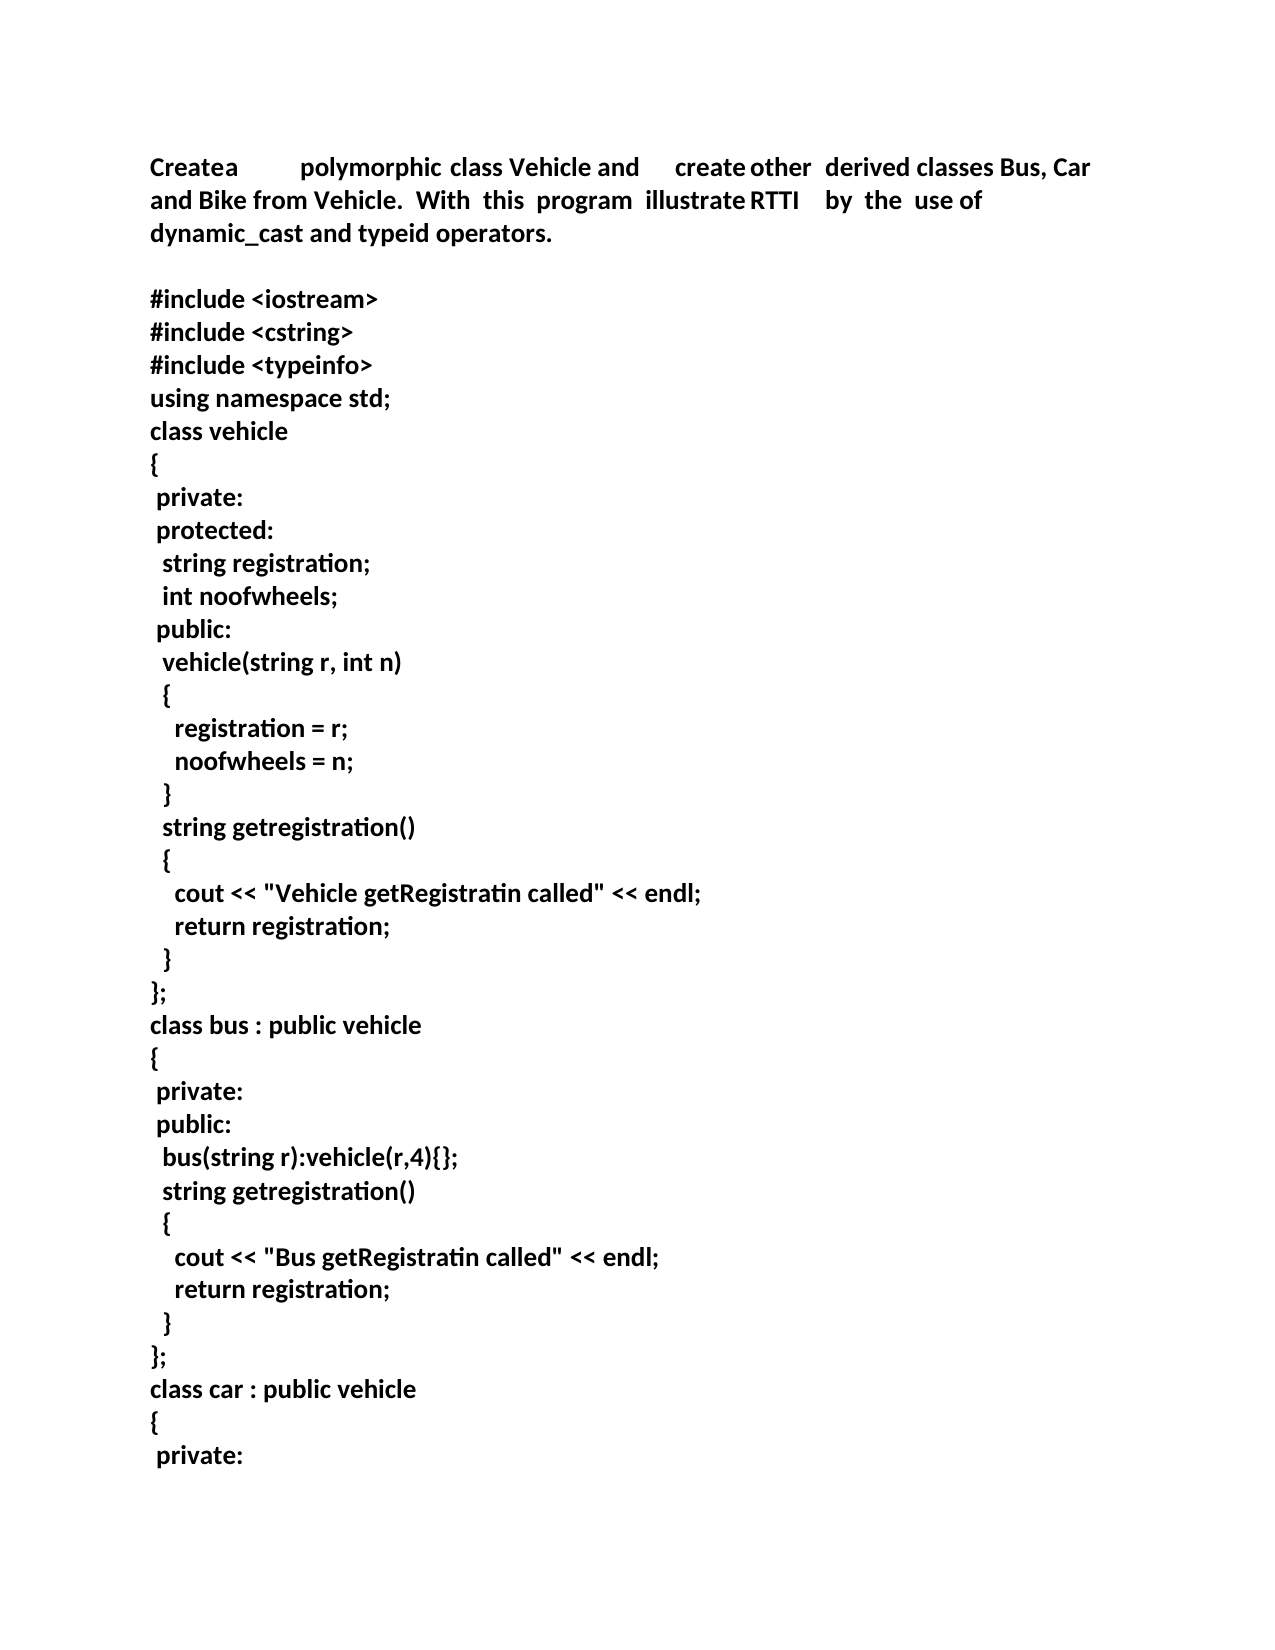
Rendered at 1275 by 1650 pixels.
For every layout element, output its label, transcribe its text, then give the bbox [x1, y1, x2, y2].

text vehicle(string r, int n) [150, 645, 1125, 678]
text registration = r; [150, 711, 1125, 744]
text }; [150, 1339, 1125, 1372]
text { [150, 678, 1125, 711]
text #include <cstring> [150, 315, 1125, 348]
text private: [150, 480, 1125, 513]
text using namespace std; [150, 381, 1125, 414]
text public: [150, 1108, 1125, 1141]
text Create a polymorphic class Vehicle and create other derived classes Bus, Car and Bike from Vehicle. With this program illustrate RTTI by the use of dynamic_cast and typeid operators. [150, 150, 1125, 249]
text bus(string r):vehicle(r,4){}; [150, 1141, 1125, 1174]
text { [150, 1207, 1125, 1240]
text protected: [150, 513, 1125, 546]
text cout << "Bus getRegistratin called" << endl; [150, 1240, 1125, 1273]
text return registration; [150, 909, 1125, 942]
text } [150, 1306, 1125, 1339]
text class car : public vehicle [150, 1372, 1125, 1405]
text }; [150, 976, 1125, 1008]
text { [150, 843, 1125, 876]
text } [150, 777, 1125, 810]
text { [150, 1042, 1125, 1074]
text public: [150, 612, 1125, 645]
text class vehicle [150, 414, 1125, 447]
text return registration; [150, 1273, 1125, 1306]
text string getregistration() [150, 810, 1125, 843]
text { [150, 1405, 1125, 1438]
text string getregistration() [150, 1174, 1125, 1207]
text string registration; [150, 546, 1125, 579]
text { [150, 447, 1125, 480]
text cout << "Vehicle getRegistratin called" << endl; [150, 876, 1125, 909]
text private: [150, 1074, 1125, 1108]
text #include <typeinfo> [150, 348, 1125, 381]
text private: [150, 1438, 1125, 1471]
text class bus : public vehicle [150, 1008, 1125, 1042]
text int noofwheels; [150, 579, 1125, 612]
text } [150, 942, 1125, 976]
text noofwheels = n; [150, 744, 1125, 777]
text #include <iostream> [150, 282, 1125, 315]
